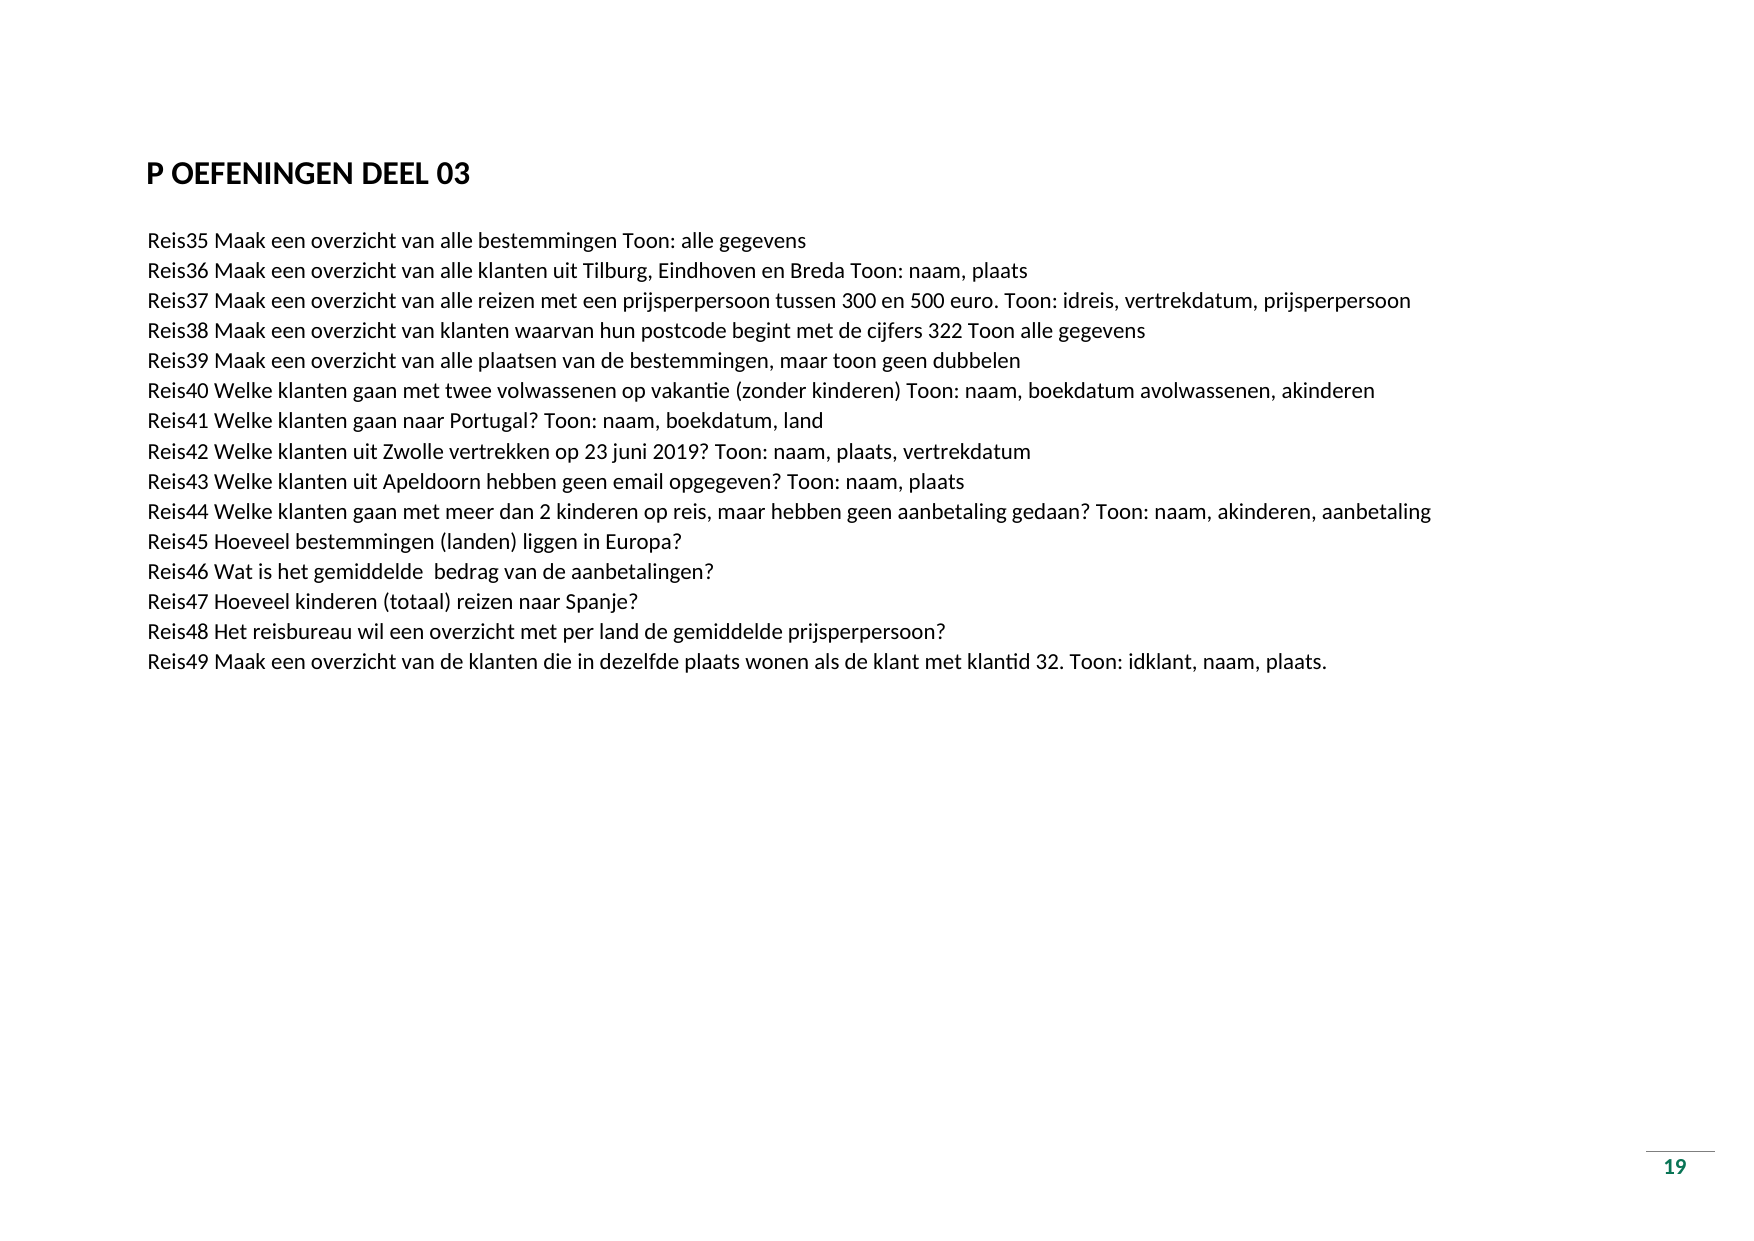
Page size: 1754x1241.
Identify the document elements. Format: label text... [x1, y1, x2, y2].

subtitle P OEFENINGEN DEEL 03 [146, 152, 1587, 193]
text Reis36 Maak een overzicht van alle klanten uit Tilburg, Eindhoven en Breda Toon: naam, plaats [147, 256, 1587, 284]
text Reis45 Hoeveel bestemmingen (landen) liggen in Europa? [147, 527, 1587, 555]
text Reis40 Welke klanten gaan met twee volwassenen op vakantie (zonder kinderen) Toon: naam, boekdatum avolwassenen, akinderen [147, 377, 1587, 404]
text Reis43 Welke klanten uit Apeldoorn hebben geen email opgegeven? Toon: naam, plaats [147, 467, 1587, 495]
text Reis47 Hoeveel kinderen (totaal) reizen naar Spanje? [147, 587, 1587, 615]
text Reis49 Maak een overzicht van de klanten die in dezelfde plaats wonen als de klant met klantid 32. Toon: idklant, naam, plaats. [147, 647, 1587, 676]
text Reis39 Maak een overzicht van alle plaatsen van de bestemmingen, maar toon geen dubbelen [147, 346, 1587, 374]
text Reis38 Maak een overzicht van klanten waarvan hun postcode begint met de cijfers 322 Toon alle gegevens [147, 316, 1587, 344]
text Reis35 Maak een overzicht van alle bestemmingen Toon: alle gegevens [147, 226, 1587, 254]
text Reis41 Welke klanten gaan naar Portugal? Toon: naam, boekdatum, land [147, 407, 1587, 435]
text Reis42 Welke klanten uit Zwolle vertrekken op 23 juni 2019? Toon: naam, plaats, vertrekdatum [147, 437, 1587, 465]
text Reis37 Maak een overzicht van alle reizen met een prijsperpersoon tussen 300 en 500 euro. Toon: idreis, vertrekdatum, prijsperpersoon [147, 286, 1587, 314]
text Reis48 Het reisbureau wil een overzicht met per land de gemiddelde prijsperpersoon? [147, 617, 1587, 645]
text Reis44 Welke klanten gaan met meer dan 2 kinderen op reis, maar hebben geen aanbetaling gedaan? Toon: naam, akinderen, aanbetaling [147, 497, 1587, 525]
text Reis46 Wat is het gemiddelde bedrag van de aanbetalingen? [147, 557, 1587, 585]
